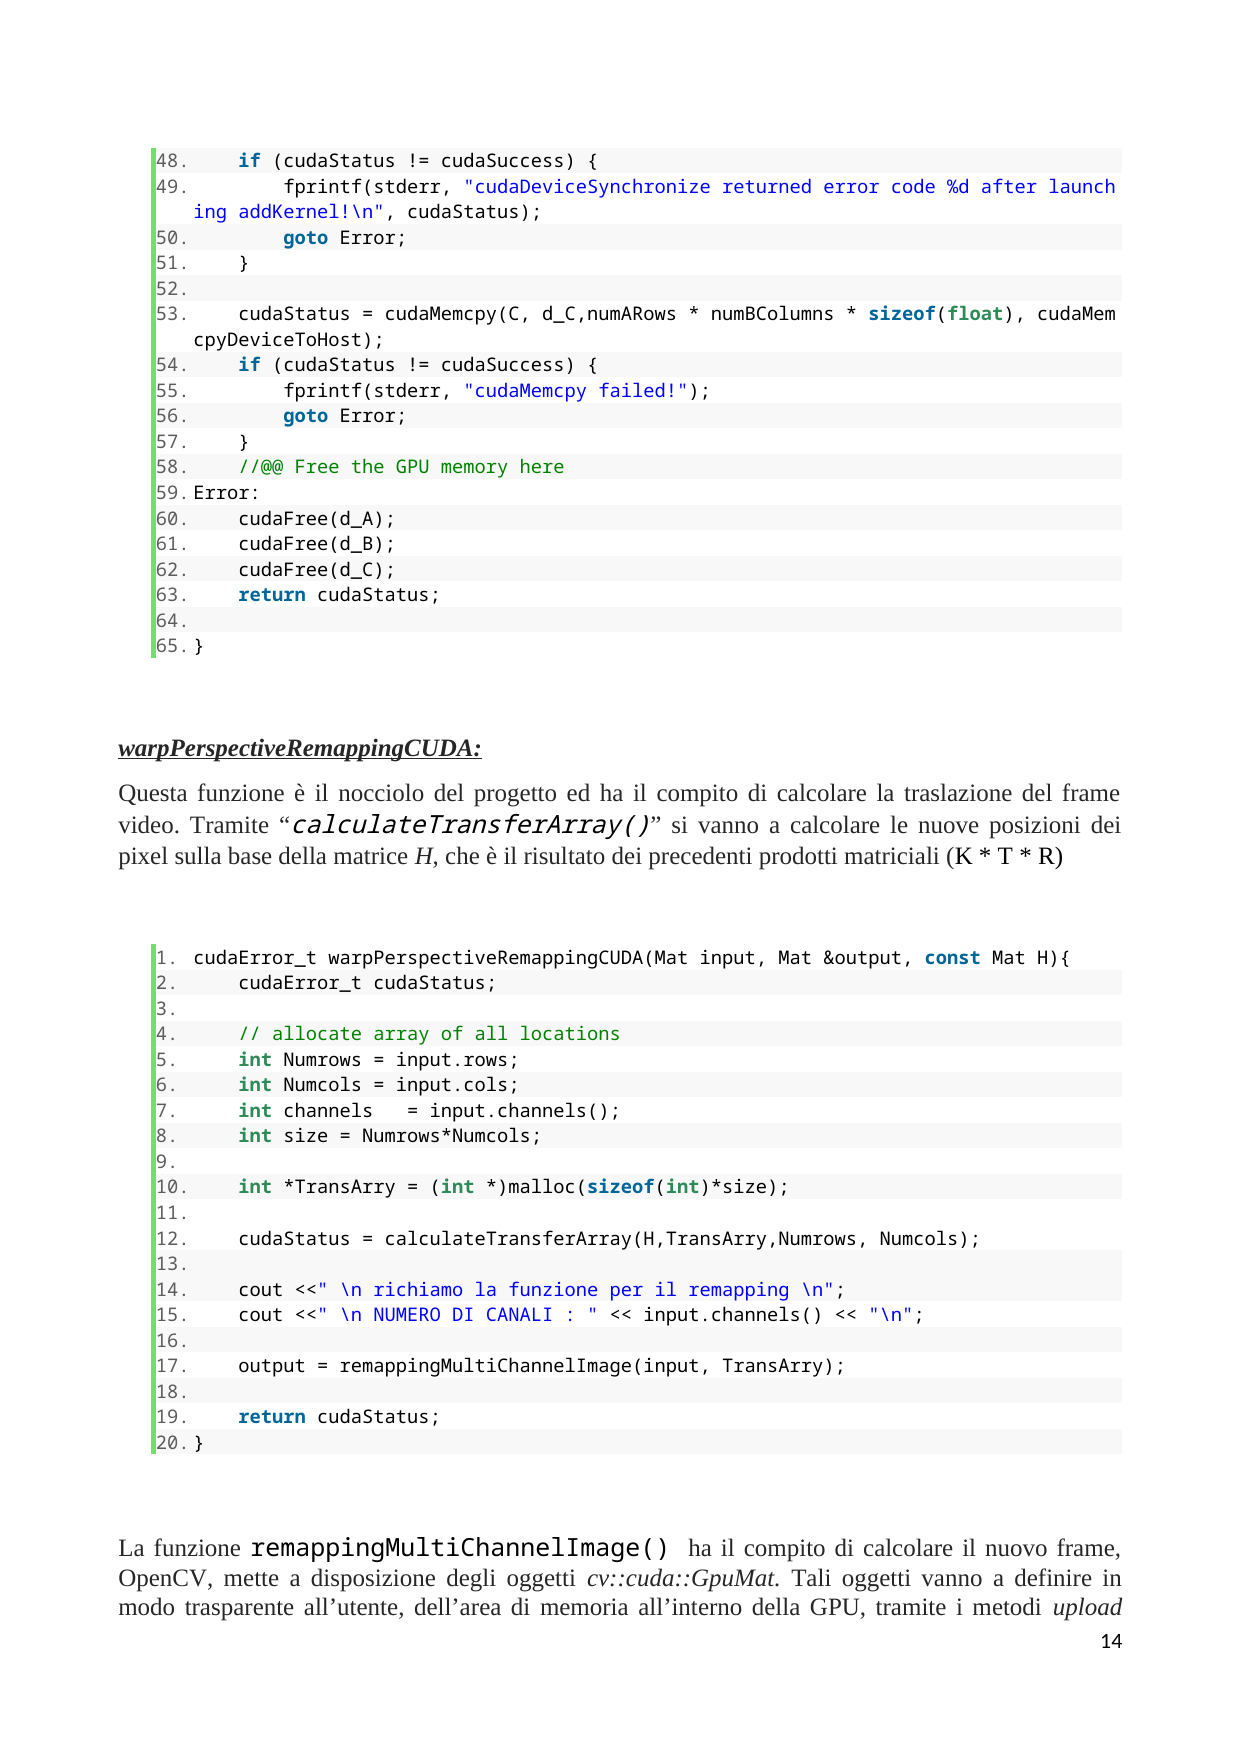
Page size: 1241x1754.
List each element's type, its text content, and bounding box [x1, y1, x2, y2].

list fprintf(stderr, "cudaDeviceSynchronize returned error code %d after launching addKernel!\n", cudaStatus); [156, 173, 1122, 224]
list //@@ Free the GPU memory here [156, 454, 1122, 479]
list goto Error; [156, 224, 1122, 250]
list int *TransArry = (int *)malloc(sizeof(int)*size); [156, 1174, 1122, 1199]
list int channels = input.channels(); [156, 1097, 1122, 1123]
list return cudaStatus; [156, 1403, 1122, 1429]
list fprintf(stderr, "cudaMemcpy failed!"); [156, 377, 1122, 403]
list } [156, 632, 1122, 658]
list cout <<" \n richiamo la funzione per il remapping \n"; [156, 1276, 1122, 1301]
list } [156, 250, 1122, 275]
list cudaError_t warpPerspectiveRemappingCUDA(Mat input, Mat &output, const Mat H){ [156, 944, 1122, 970]
list } [156, 1429, 1122, 1454]
list if (cudaStatus != cudaSuccess) { [156, 148, 1122, 173]
list int size = Numrows*Numcols; [156, 1123, 1122, 1148]
list int Numcols = input.cols; [156, 1072, 1122, 1097]
list if (cudaStatus != cudaSuccess) { [156, 352, 1122, 377]
list cout <<" \n NUMERO DI CANALI : " << input.channels() << "\n"; [156, 1301, 1122, 1327]
text warpPerspectiveRemappingCUDA: [118, 733, 1122, 761]
list int Numrows = input.rows; [156, 1046, 1122, 1072]
list output = remappingMultiChannelImage(input, TransArry); [156, 1352, 1122, 1378]
list cudaFree(d_B); [156, 530, 1122, 556]
list Error: [156, 479, 1122, 505]
list return cudaStatus; [156, 581, 1122, 607]
list cudaFree(d_C); [156, 556, 1122, 581]
list cudaFree(d_A); [156, 505, 1122, 530]
list cudaStatus = cudaMemcpy(C, d_C,numARows * numBColumns * sizeof(float), cudaMemcpyDeviceToHost); [156, 301, 1122, 352]
list cudaStatus = calculateTransferArray(H,TransArry,Numrows, Numcols); [156, 1225, 1122, 1250]
list } [156, 428, 1122, 454]
text Questa funzione è il nocciolo del progetto ed ha il compito di calcolare la traslazione del frame video. Tramite “calculateTransferArray()” si vanno a calcolare le nuove posizioni dei pixel sulla base della matrice H, che è il risultato dei precedenti prodotti matriciali (K * T * R) [118, 778, 1122, 869]
list cudaError_t cudaStatus; [156, 970, 1122, 995]
list goto Error; [156, 403, 1122, 428]
list // allocate array of all locations [156, 1021, 1122, 1046]
